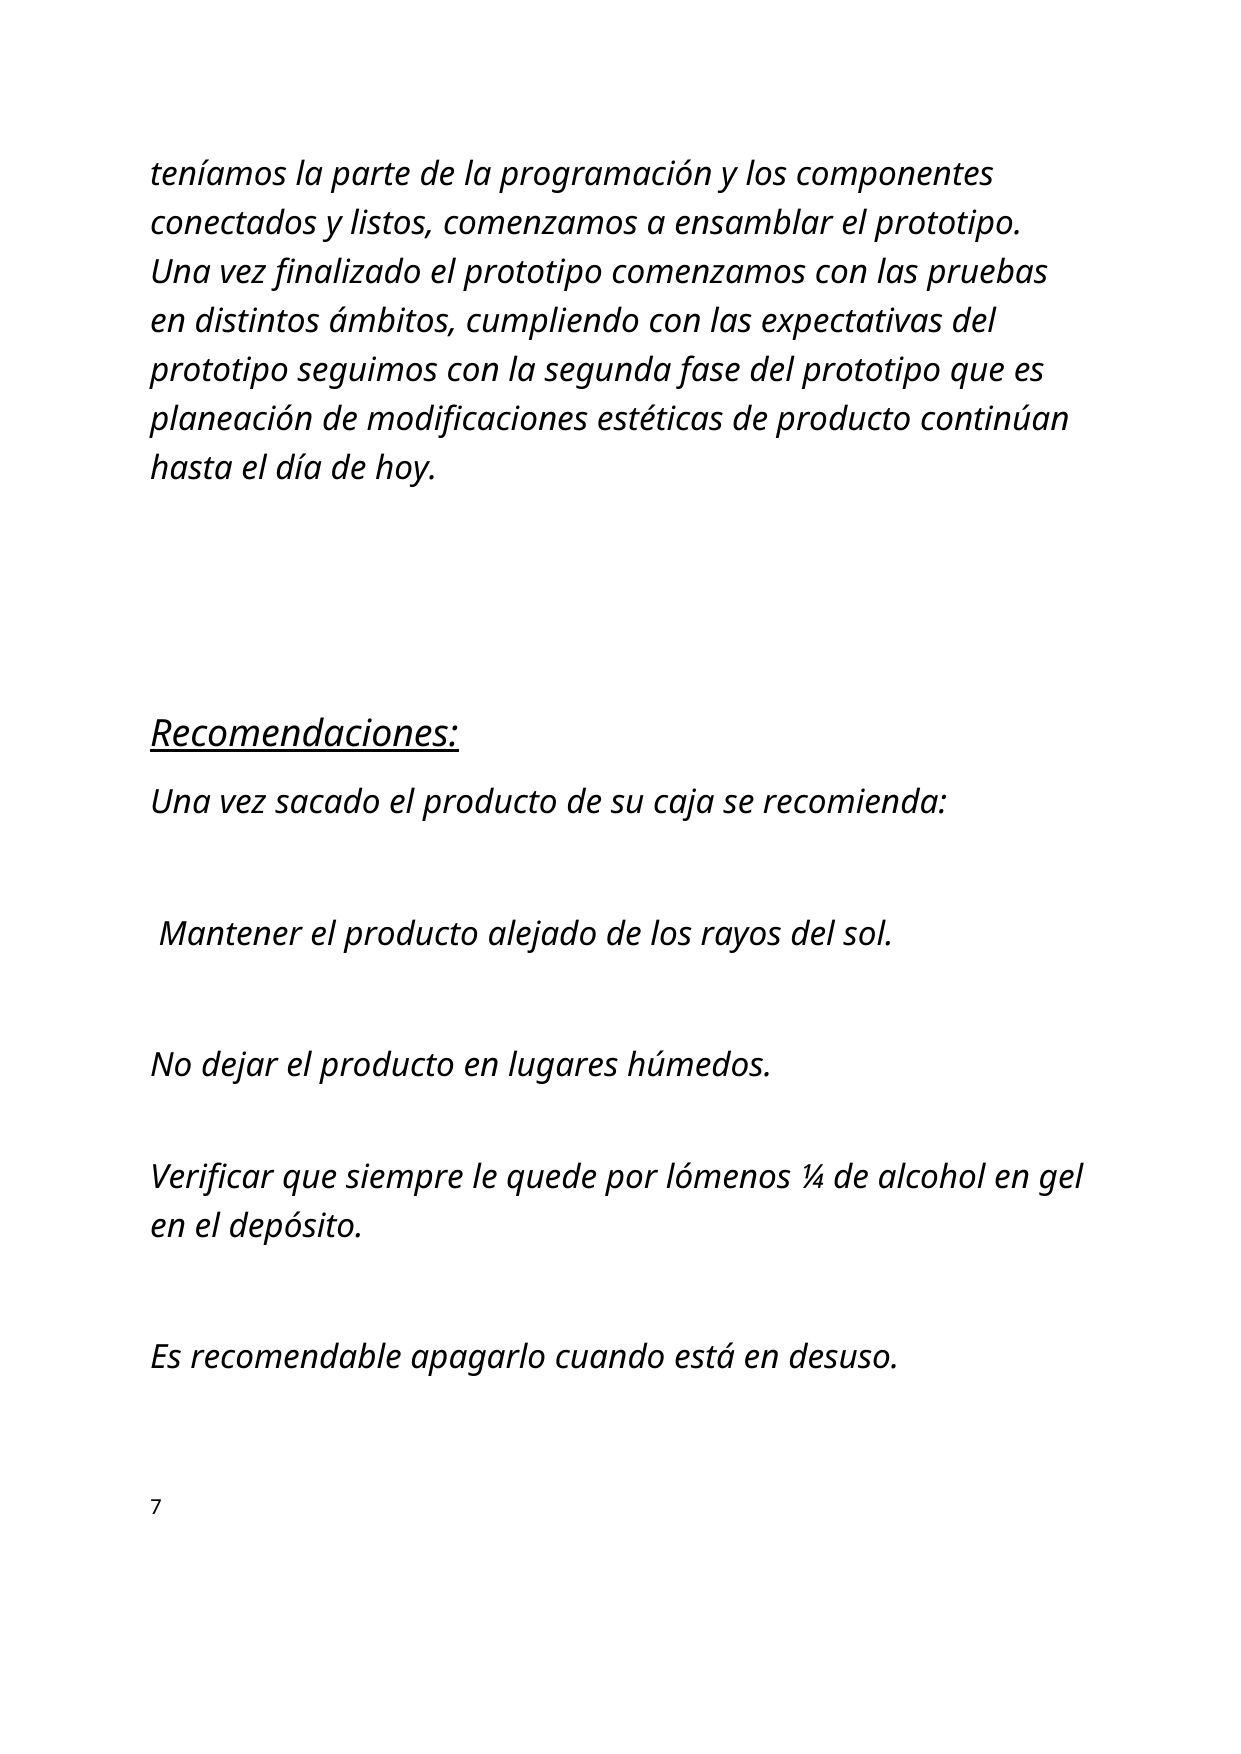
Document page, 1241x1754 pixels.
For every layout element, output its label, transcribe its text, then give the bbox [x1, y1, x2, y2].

text Verificar que siempre le quede por lómenos ¼ de alcohol en gel en el depósito. [150, 1153, 1090, 1247]
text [150, 150, 1090, 489]
text Una vez sacado el producto de su caja se recomienda: [150, 778, 1090, 823]
text Mantener el producto alejado de los rayos del sol. [150, 909, 1090, 955]
text No dejar el producto en lugares húmedos. [150, 1041, 1090, 1086]
text Es recomendable apagarlo cuando está en desuso. [150, 1333, 1090, 1379]
text Recomendaciones: [150, 706, 1090, 757]
